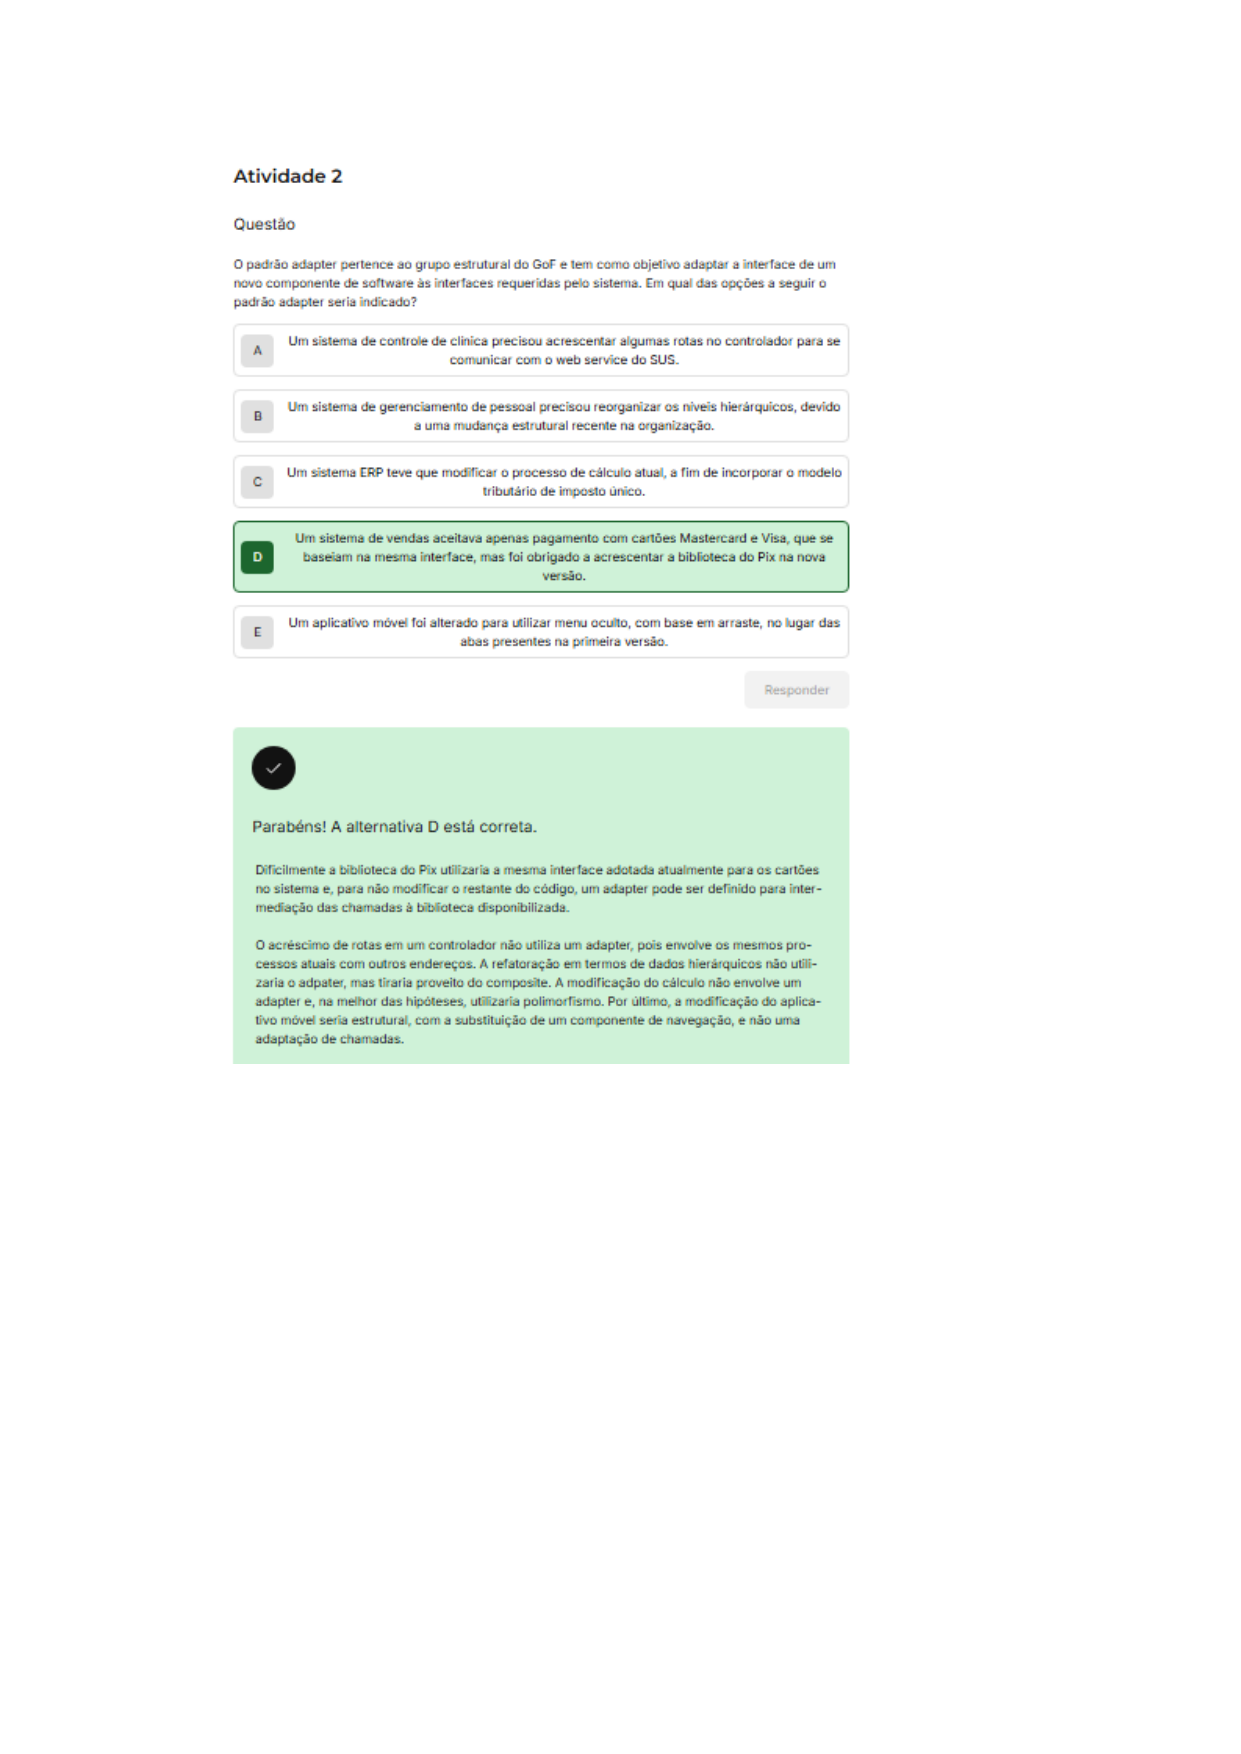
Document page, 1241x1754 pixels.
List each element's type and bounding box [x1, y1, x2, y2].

picture [177, 147, 895, 1064]
